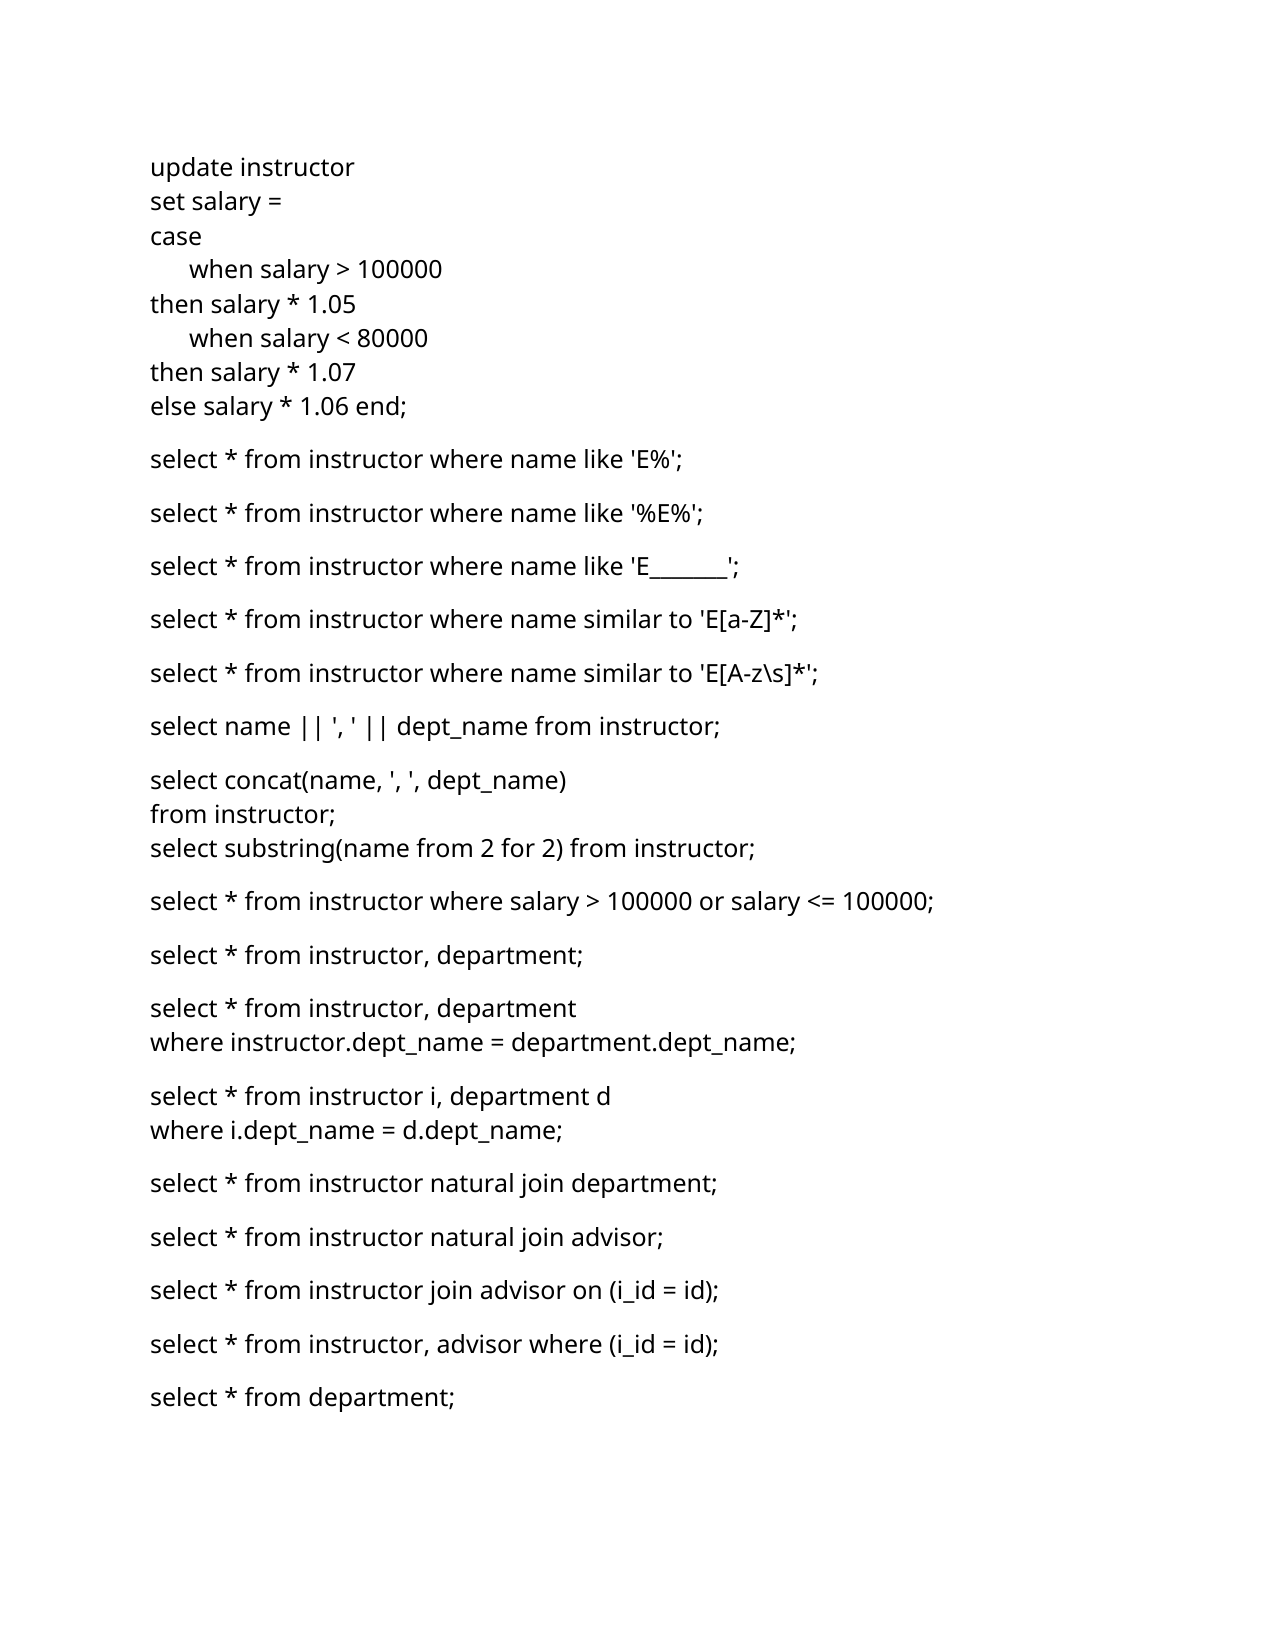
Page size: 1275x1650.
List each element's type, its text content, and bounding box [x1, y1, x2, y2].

text update instructor [150, 150, 1125, 184]
text select * from instructor i, department d [150, 1078, 1125, 1112]
text when salary > 100000 [150, 252, 1125, 286]
text select concat(name, ', ', dept_name) [150, 762, 1125, 797]
text select * from instructor join advisor on (i_id = id); [150, 1273, 1125, 1307]
text select name || ', ' || dept_name from instructor; [150, 709, 1125, 743]
text select * from instructor where salary > 100000 or salary <= 100000; [150, 884, 1125, 918]
text then salary * 1.07 [150, 354, 1125, 388]
text select * from instructor where name similar to 'E[A-z\s]*'; [150, 656, 1125, 690]
text select * from instructor, department; [150, 937, 1125, 972]
text select * from instructor where name like '%E%'; [150, 495, 1125, 529]
text select * from instructor where name like 'E_______'; [150, 549, 1125, 583]
text set salary = [150, 184, 1125, 218]
text select * from instructor natural join advisor; [150, 1219, 1125, 1253]
text select * from instructor, department [150, 991, 1125, 1025]
text select * from instructor where name similar to 'E[a-Z]*'; [150, 602, 1125, 636]
text where i.dept_name = d.dept_name; [150, 1112, 1125, 1147]
text select * from instructor, advisor where (i_id = id); [150, 1326, 1125, 1360]
text from instructor; [150, 797, 1125, 831]
text select * from instructor natural join department; [150, 1166, 1125, 1200]
text else salary * 1.06 end; [150, 388, 1125, 422]
text then salary * 1.05 [150, 286, 1125, 320]
text when salary < 80000 [150, 320, 1125, 354]
text case [150, 218, 1125, 252]
text where instructor.dept_name = department.dept_name; [150, 1025, 1125, 1059]
text select substring(name from 2 for 2) from instructor; [150, 831, 1125, 865]
text select * from instructor where name like 'E%'; [150, 442, 1125, 476]
text select * from department; [150, 1380, 1125, 1414]
